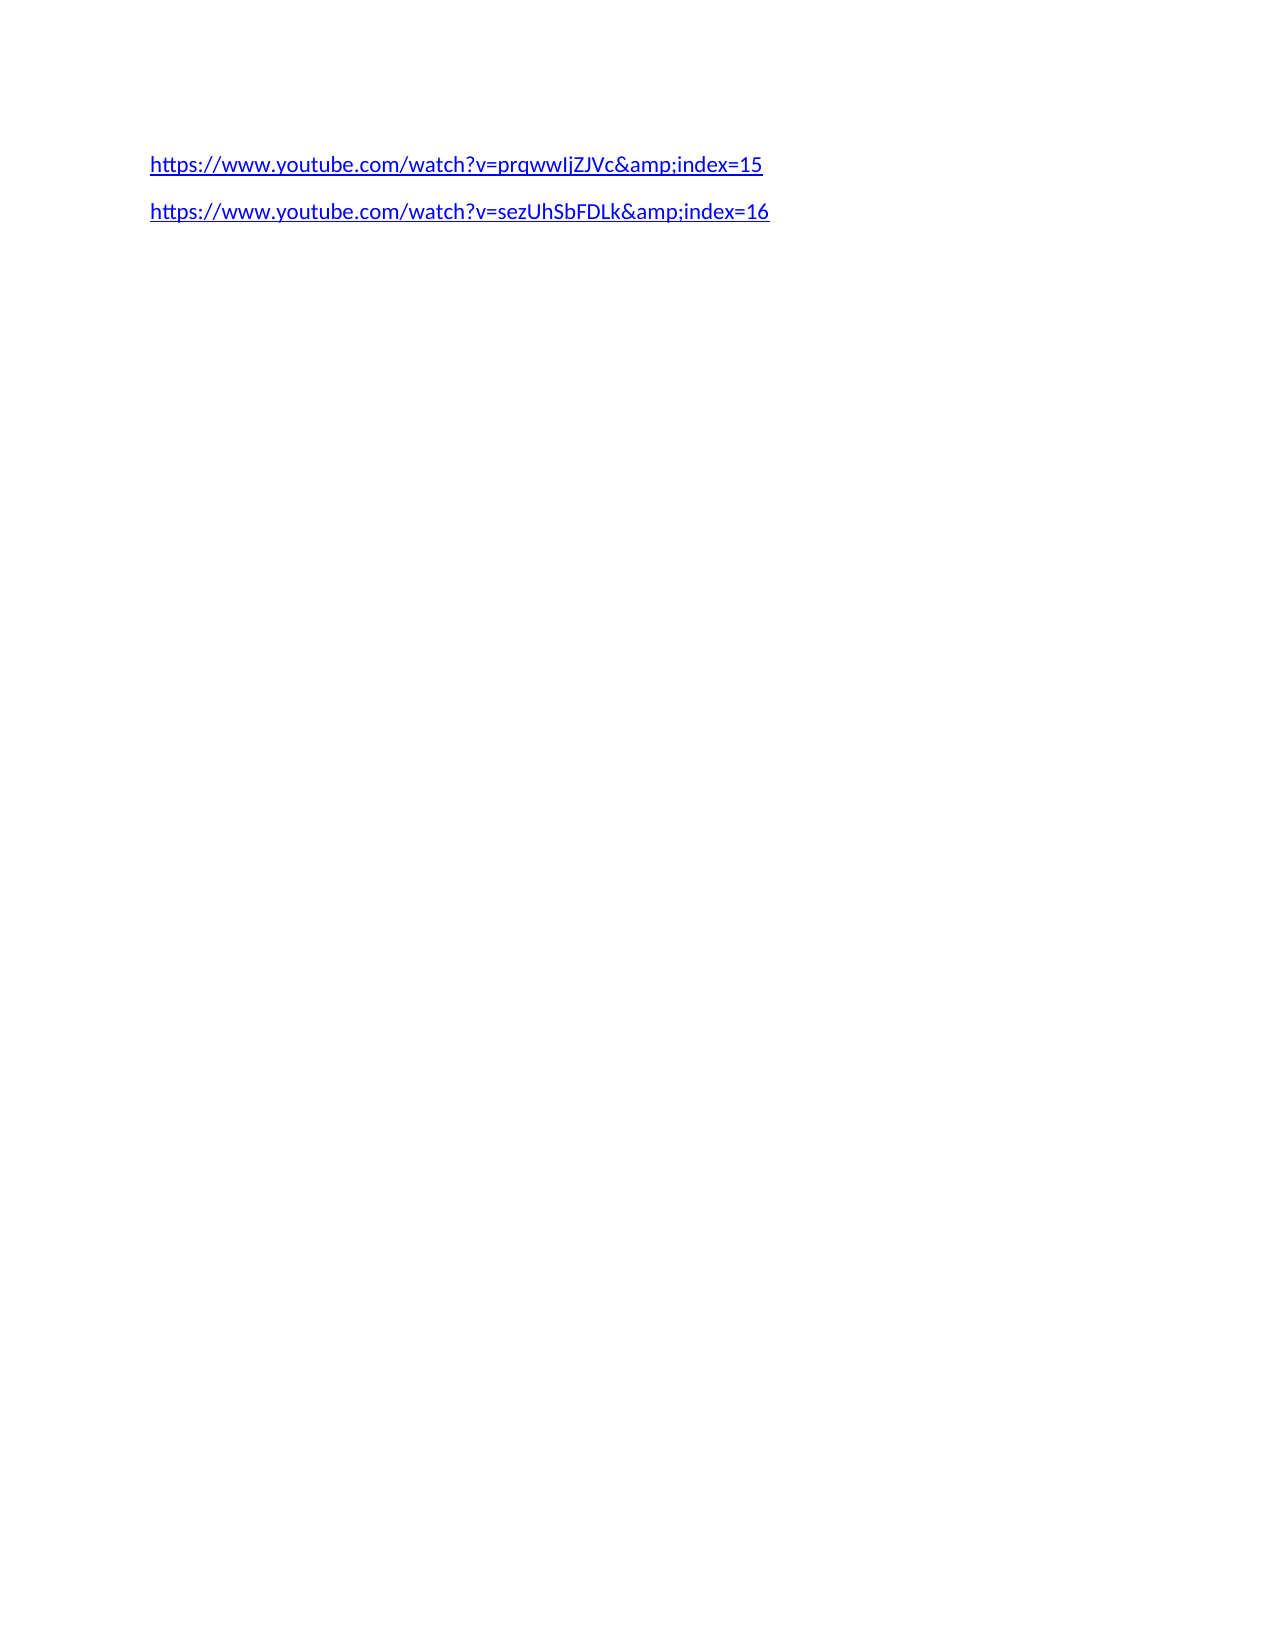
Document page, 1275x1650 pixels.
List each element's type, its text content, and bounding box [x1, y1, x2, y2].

text https://www.youtube.com/watch?v=prqwwIjZJVc&amp;index=15 [150, 150, 1125, 178]
text https://www.youtube.com/watch?v=sezUhSbFDLk&amp;index=16 [150, 197, 1125, 225]
